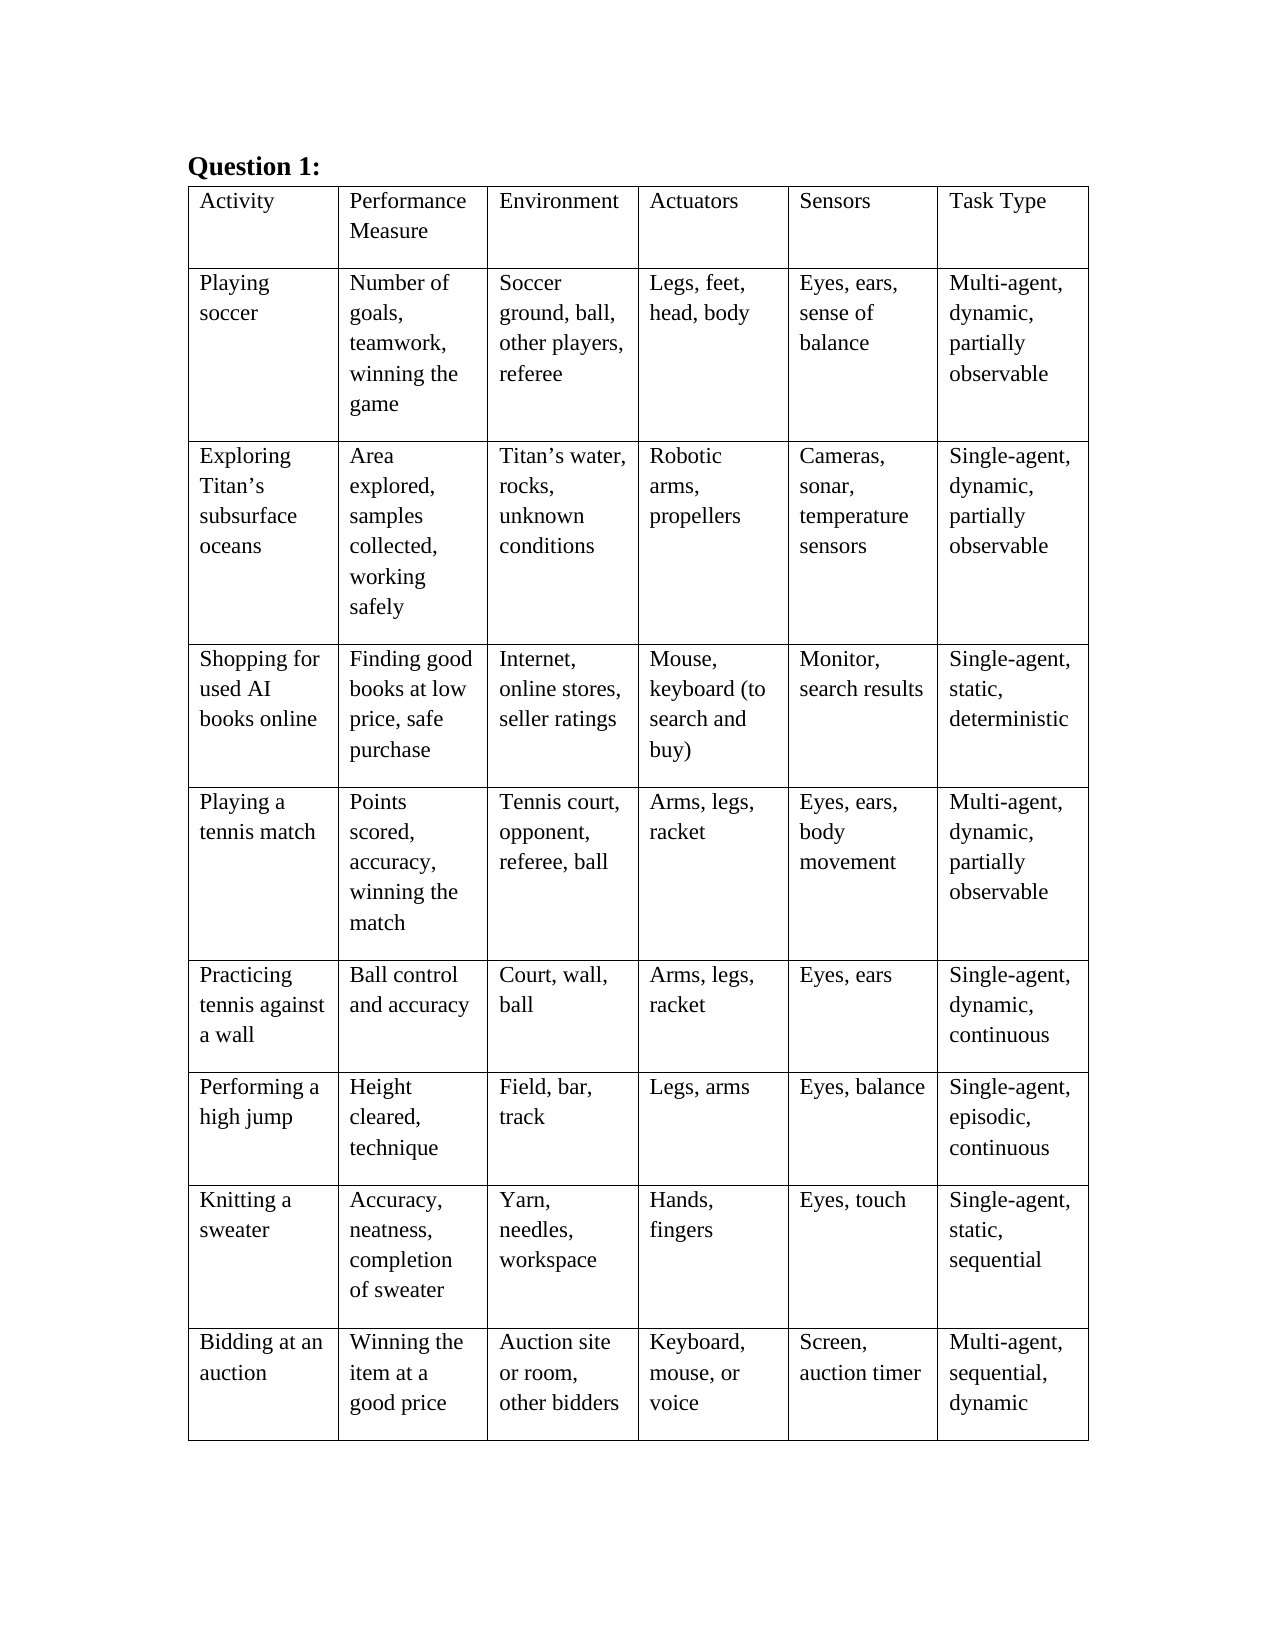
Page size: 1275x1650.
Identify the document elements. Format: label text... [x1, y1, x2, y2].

table_header Task Type [938, 187, 1088, 268]
table_cell Area explored, samples collected, working safely [339, 442, 487, 644]
table_cell Hands, fingers [639, 1186, 788, 1327]
table_cell Single-agent, dynamic, continuous [938, 961, 1088, 1072]
table_cell Multi-agent, sequential, dynamic [938, 1329, 1088, 1440]
table_cell Cameras, sonar, temperature sensors [789, 442, 937, 644]
table_cell Winning the item at a good price [339, 1329, 487, 1440]
table_cell Multi-agent, dynamic, partially observable [938, 788, 1088, 960]
table_cell Number of goals, teamwork, winning the game [339, 269, 487, 441]
table_cell Mouse, keyboard (to search and buy) [639, 645, 788, 787]
table_cell Soccer ground, ball, other players, referee [488, 269, 638, 441]
table_cell Eyes, ears, sense of balance [789, 269, 937, 441]
table_cell Tennis court, opponent, referee, ball [488, 788, 638, 960]
table_cell Performing a high jump [189, 1073, 338, 1185]
table_cell Monitor, search results [789, 645, 937, 787]
table_cell Multi-agent, dynamic, partially observable [938, 269, 1088, 441]
table_cell Knitting a sweater [189, 1186, 338, 1327]
table_cell Playing a tennis match [189, 788, 338, 960]
table_cell Titan’s water, rocks, unknown conditions [488, 442, 638, 644]
table_cell Finding good books at low price, safe purchase [339, 645, 487, 787]
table_cell Exploring Titan’s subsurface oceans [189, 442, 338, 644]
subtitle Question 1: [187, 150, 1087, 181]
table_cell Field, bar, track [488, 1073, 638, 1185]
table_cell Screen, auction timer [789, 1329, 937, 1440]
table_cell Single-agent, static, deterministic [938, 645, 1088, 787]
table_cell Arms, legs, racket [639, 961, 788, 1072]
table_cell Height cleared, technique [339, 1073, 487, 1185]
table_cell Ball control and accuracy [339, 961, 487, 1072]
table_cell Robotic arms, propellers [639, 442, 788, 644]
table_cell Points scored, accuracy, winning the match [339, 788, 487, 960]
table_cell Practicing tennis against a wall [189, 961, 338, 1072]
table_cell Eyes, ears [789, 961, 937, 1072]
table_cell Accuracy, neatness, completion of sweater [339, 1186, 487, 1327]
table_header Sensors [789, 187, 937, 268]
table_cell Arms, legs, racket [639, 788, 788, 960]
table_header Actuators [639, 187, 788, 268]
table_cell Single-agent, static, sequential [938, 1186, 1088, 1327]
table_header Environment [488, 187, 638, 268]
table_cell Court, wall, ball [488, 961, 638, 1072]
table_cell Single-agent, dynamic, partially observable [938, 442, 1088, 644]
table_cell Shopping for used AI books online [189, 645, 338, 787]
table_cell Legs, feet, head, body [639, 269, 788, 441]
table_cell Bidding at an auction [189, 1329, 338, 1440]
table_cell Eyes, balance [789, 1073, 937, 1185]
table_header Performance Measure [339, 187, 487, 268]
table_cell Keyboard, mouse, or voice [639, 1329, 788, 1440]
table_cell Internet, online stores, seller ratings [488, 645, 638, 787]
table_cell Eyes, touch [789, 1186, 937, 1327]
table_header Activity [189, 187, 338, 268]
table_cell Auction site or room, other bidders [488, 1329, 638, 1440]
table_cell Legs, arms [639, 1073, 788, 1185]
table_cell Eyes, ears, body movement [789, 788, 937, 960]
table_cell Single-agent, episodic, continuous [938, 1073, 1088, 1185]
table_cell Yarn, needles, workspace [488, 1186, 638, 1327]
table_cell Playing soccer [189, 269, 338, 441]
